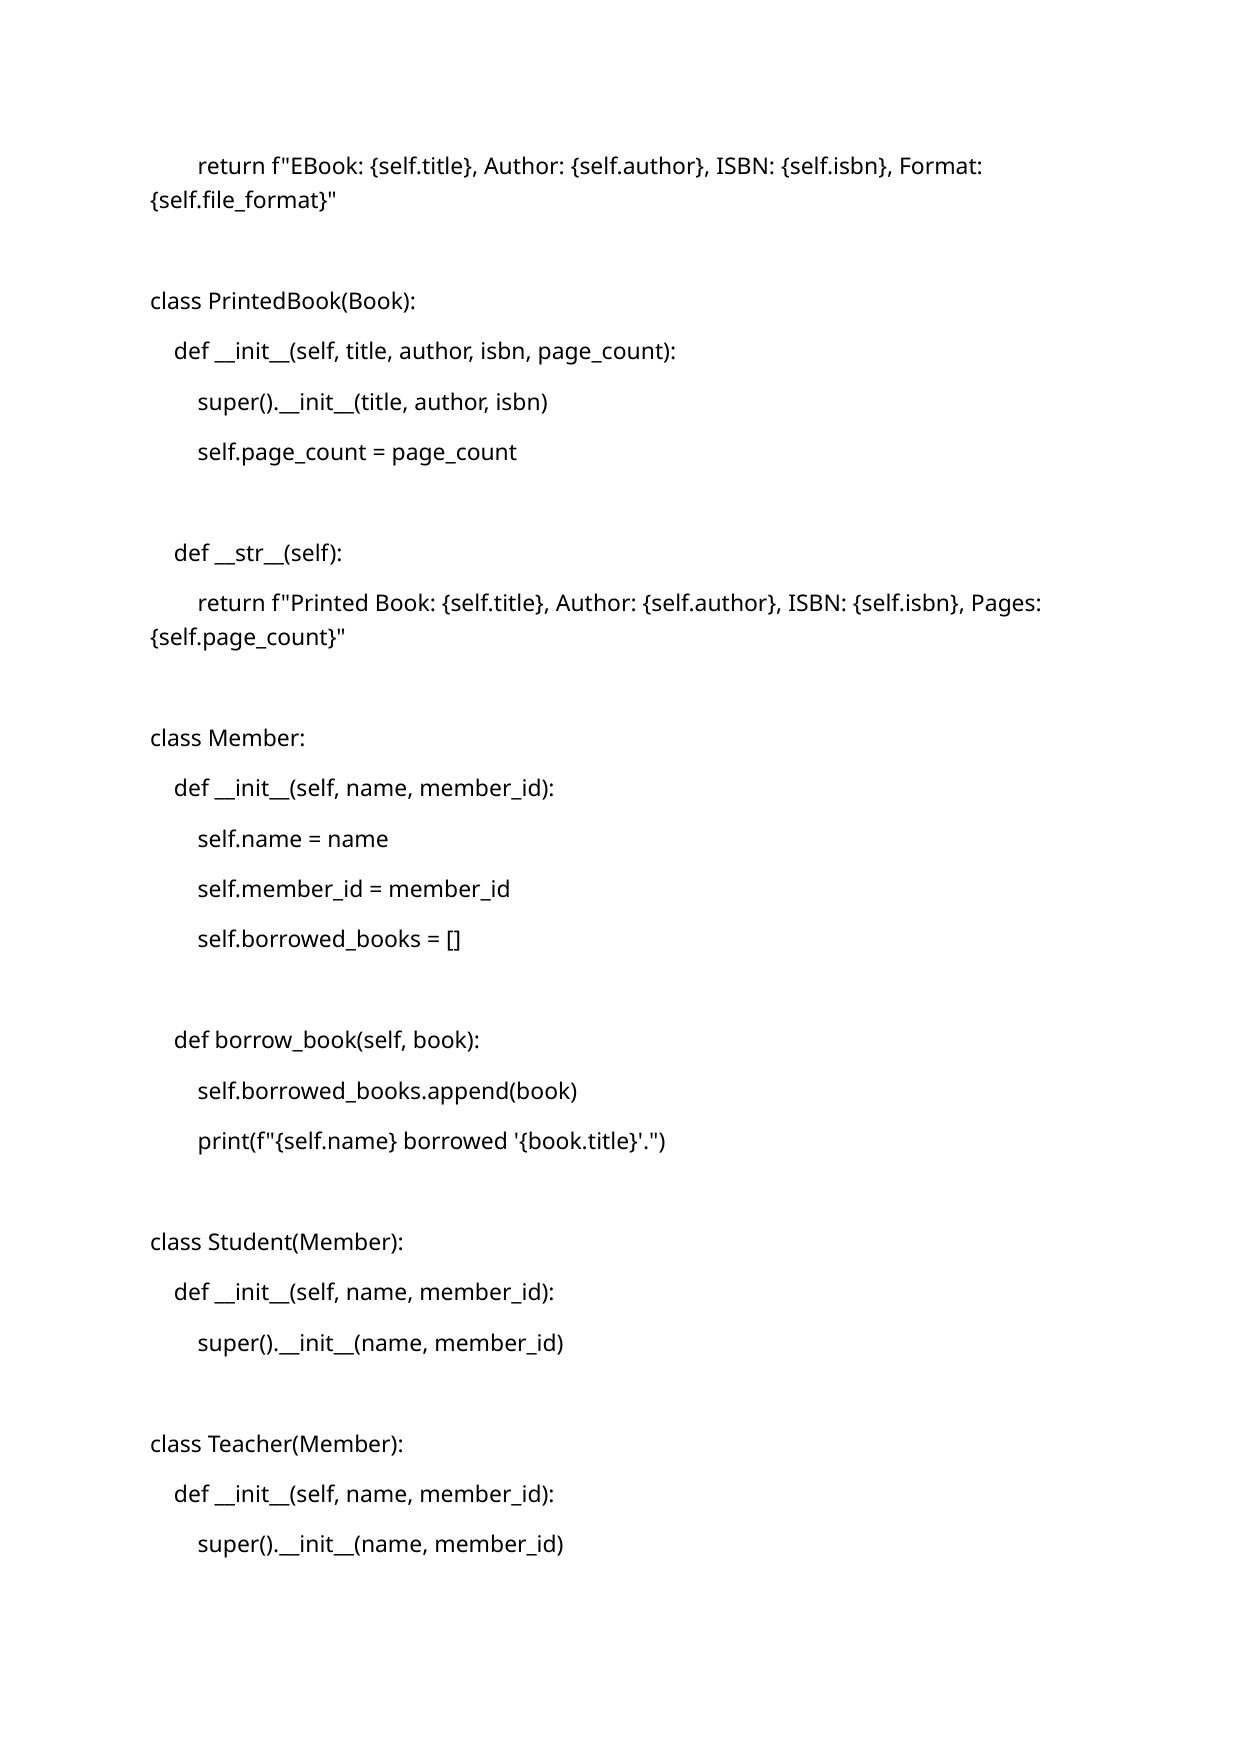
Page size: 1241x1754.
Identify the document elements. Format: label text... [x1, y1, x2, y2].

text def __init__(self, name, member_id): [150, 1478, 1090, 1509]
text class PrintedBook(Book): [150, 284, 1090, 316]
text def borrow_book(self, book): [150, 1024, 1090, 1055]
text self.borrowed_books = [] [150, 923, 1090, 954]
text def __init__(self, name, member_id): [150, 1276, 1090, 1307]
text self.member_id = member_id [150, 873, 1090, 904]
text def __init__(self, title, author, isbn, page_count): [150, 335, 1090, 366]
text self.borrowed_books.append(book) [150, 1074, 1090, 1106]
text class Member: [150, 722, 1090, 753]
text def __init__(self, name, member_id): [150, 772, 1090, 803]
text return f"Printed Book: {self.title}, Author: {self.author}, ISBN: {self.isbn}, Pages: {self.page_count}" [150, 587, 1090, 652]
text super().__init__(name, member_id) [150, 1528, 1090, 1559]
text class Student(Member): [150, 1226, 1090, 1257]
text super().__init__(name, member_id) [150, 1327, 1090, 1358]
text self.page_count = page_count [150, 436, 1090, 467]
text self.name = name [150, 822, 1090, 854]
text class Teacher(Member): [150, 1427, 1090, 1459]
text print(f"{self.name} borrowed '{book.title}'.") [150, 1125, 1090, 1156]
text def __str__(self): [150, 537, 1090, 568]
text return f"EBook: {self.title}, Author: {self.author}, ISBN: {self.isbn}, Format: {self.file_format}" [150, 150, 1090, 215]
text super().__init__(title, author, isbn) [150, 385, 1090, 417]
